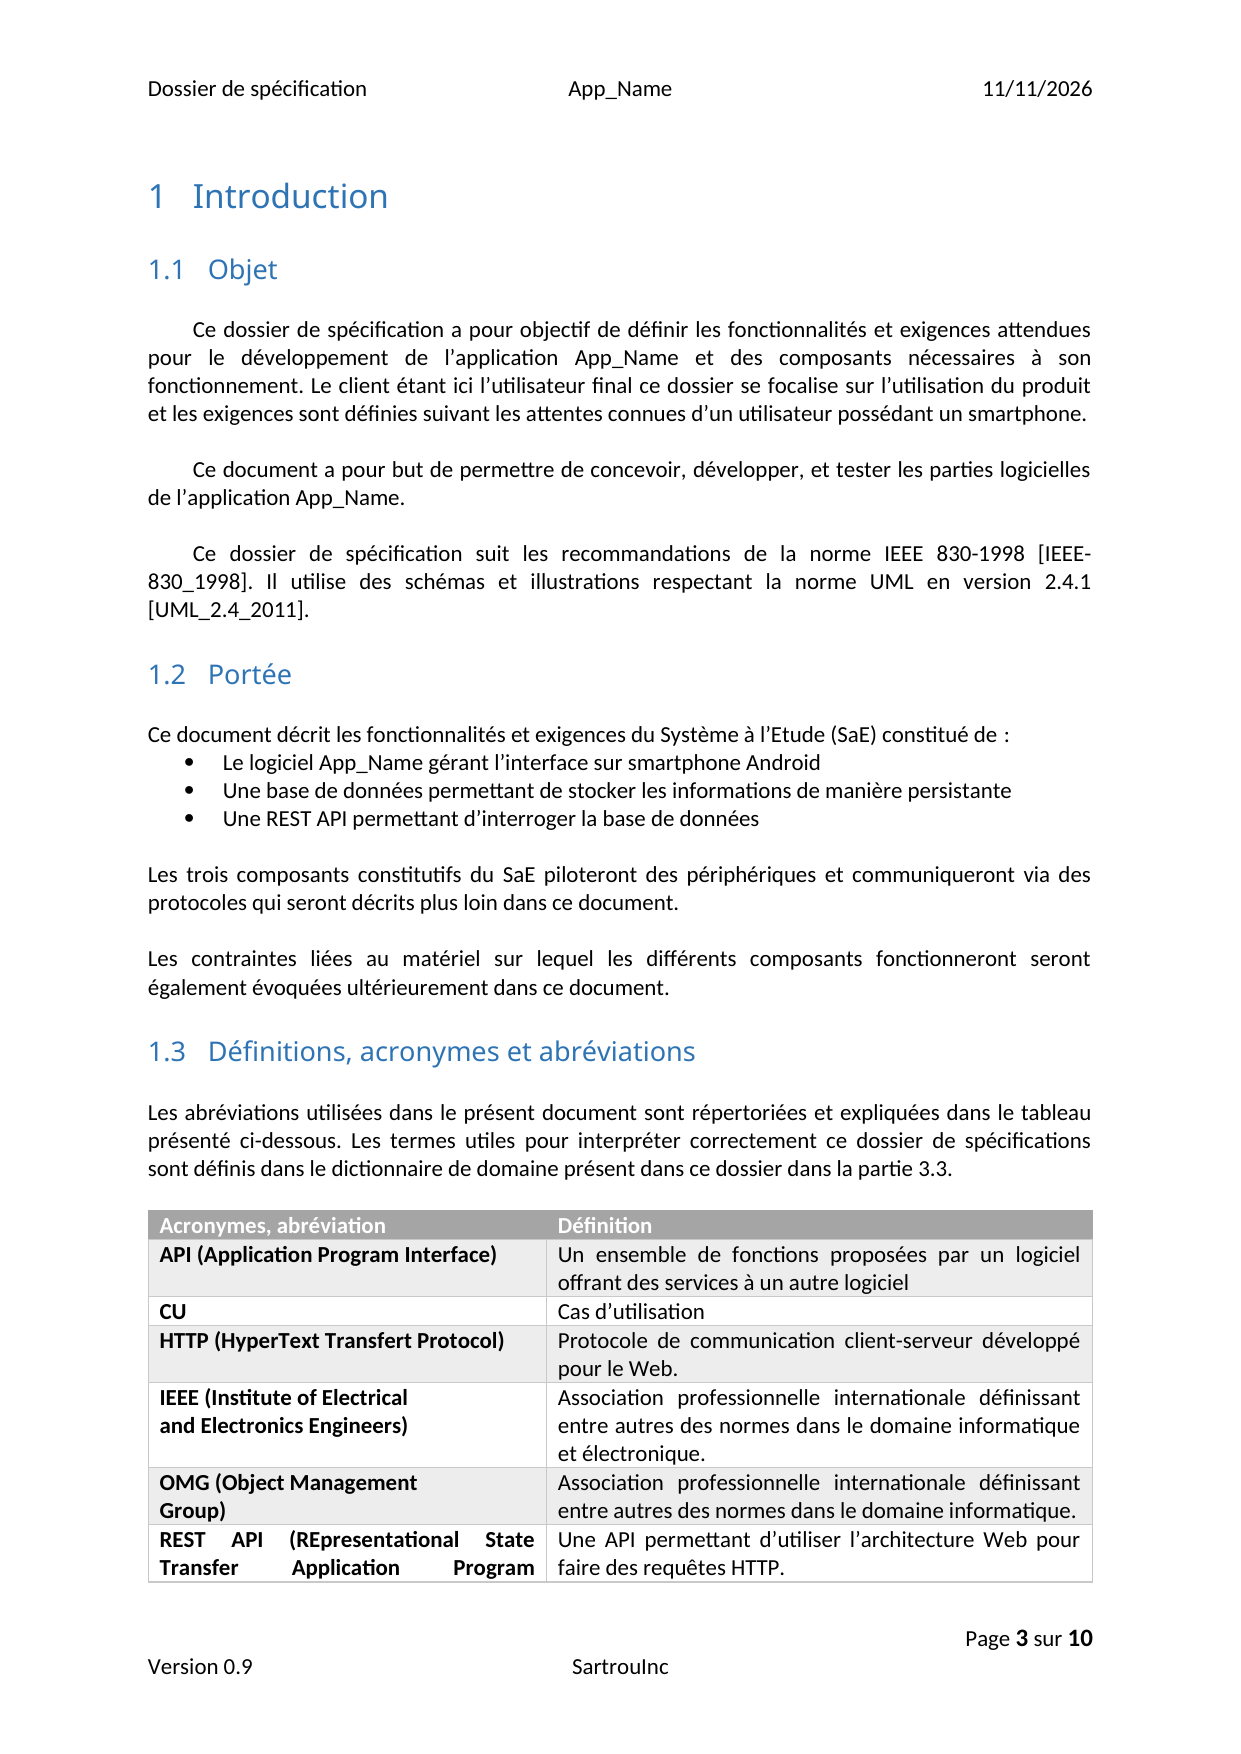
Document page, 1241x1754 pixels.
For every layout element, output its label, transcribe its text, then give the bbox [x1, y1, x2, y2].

text Les trois composants constitutifs du SaE piloteront des périphériques et communiqueront via des protocoles qui seront décrits plus loin dans ce document. [148, 861, 1093, 917]
subtitle Introduction [148, 173, 1093, 218]
list Le logiciel App_Name gérant l’interface sur smartphone Android [185, 748, 1093, 776]
table_cell IEEE (Institute of Electrical and Electronics Engineers) [149, 1383, 546, 1467]
text Les abréviations utilisées dans le présent document sont répertoriées et expliquées dans le tableau présenté ci-dessous. Les termes utiles pour interpréter correctement ce dossier de spécifications sont définis dans le dictionnaire de domaine présent dans ce dossier dans la partie 3.3. [148, 1098, 1093, 1182]
table_cell REST API (REpresentational State Transfer Application Program Interface) [149, 1525, 546, 1581]
list Une REST API permettant d’interroger la base de données [185, 804, 1093, 832]
table_cell Une API permettant d’utiliser l’architecture Web pour faire des requêtes HTTP. [547, 1525, 1092, 1581]
subtitle Objet [148, 250, 1093, 287]
text Ce dossier de spécification a pour objectif de définir les fonctionnalités et exigences attendues pour le développement de l’application App_Name et des composants nécessaires à son fonctionnement. Le client étant ici l’utilisateur final ce dossier se focalise sur l’utilisation du produit et les exigences sont définies suivant les attentes connues d’un utilisateur possédant un smartphone. [148, 315, 1093, 427]
table_cell Cas d’utilisation [547, 1297, 1092, 1325]
table_header Définition [547, 1211, 1092, 1239]
subtitle Définitions, acronymes et abréviations [148, 1033, 1093, 1070]
text Ce document a pour but de permettre de concevoir, développer, et tester les parties logicielles de l’application App_Name. [148, 455, 1093, 511]
text Les contraintes liées au matériel sur lequel les différents composants fonctionneront seront également évoquées ultérieurement dans ce document. [148, 944, 1093, 1001]
table_cell OMG (Object Management Group) [149, 1468, 546, 1524]
text Ce document décrit les fonctionnalités et exigences du Système à l’Etude (SaE) constitué de : [148, 720, 1093, 748]
text Ce dossier de spécification suit les recommandations de la norme IEEE 830-1998 [IEEE-830_1998]. Il utilise des schémas et illustrations respectant la norme UML en version 2.4.1 [UML_2.4_2011]. [148, 539, 1093, 623]
table_cell HTTP (HyperText Transfert Protocol) [149, 1326, 546, 1382]
subtitle Portée [148, 656, 1093, 692]
list Une base de données permettant de stocker les informations de manière persistante [185, 776, 1093, 804]
table_header Acronymes, abréviation [149, 1211, 546, 1239]
table_cell Association professionnelle internationale définissant entre autres des normes dans le domaine informatique. [547, 1468, 1092, 1524]
table_cell Un ensemble de fonctions proposées par un logiciel offrant des services à un autre logiciel [547, 1240, 1092, 1296]
table_cell CU [149, 1297, 546, 1325]
table_cell Protocole de communication client-serveur développé pour le Web. [547, 1326, 1092, 1382]
table_cell API (Application Program Interface) [149, 1240, 546, 1296]
table_cell Association professionnelle internationale définissant entre autres des normes dans le domaine informatique et électronique. [547, 1383, 1092, 1467]
